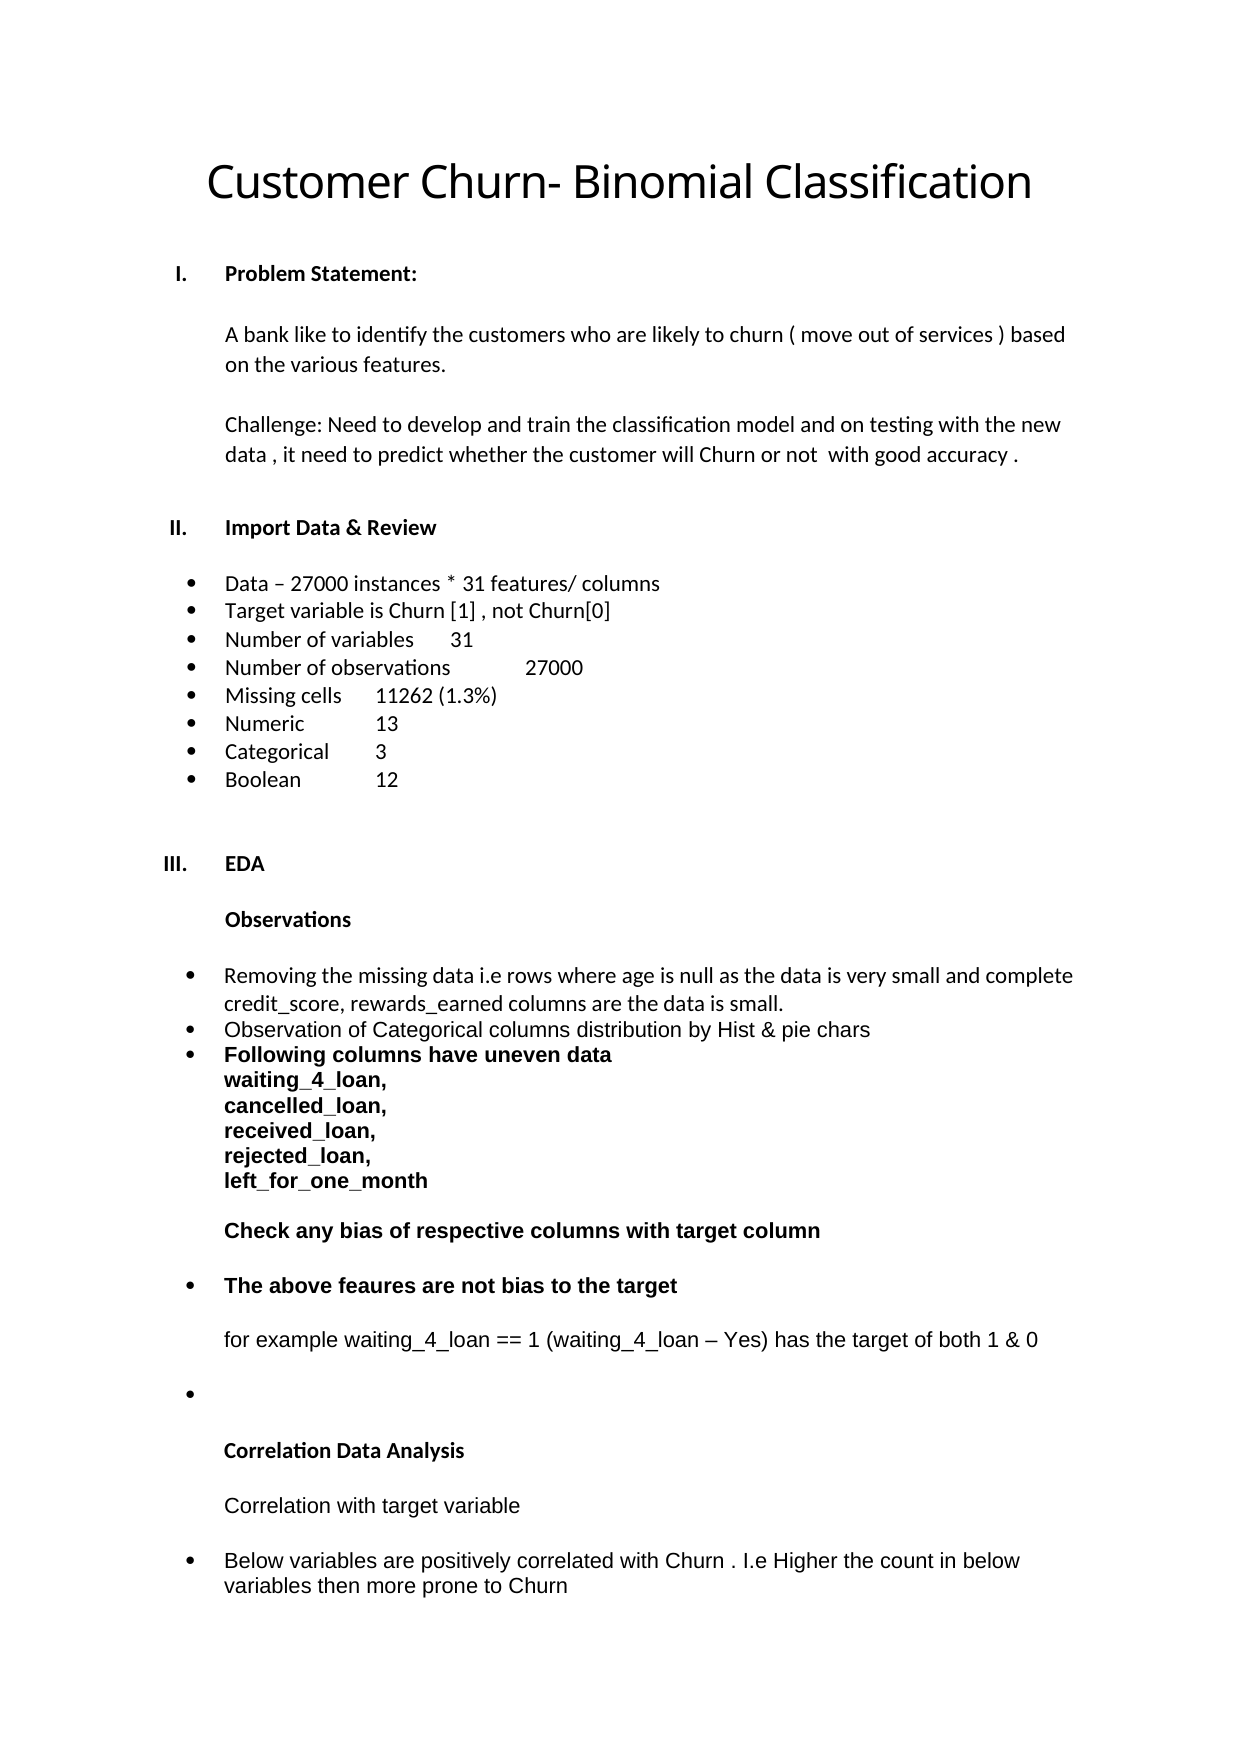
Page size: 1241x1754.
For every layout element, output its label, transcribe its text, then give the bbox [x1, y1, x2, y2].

list Target variable is Churn [1] , not Churn[0] [187, 597, 1090, 625]
list A bank like to identify the customers who are likely to churn ( move out of services ) based on the various features. [225, 320, 1090, 378]
list Number of observations 27000 [187, 653, 1090, 681]
text Correlation with target variable [224, 1493, 1090, 1518]
list Observations [225, 905, 1090, 933]
list Boolean 12 [187, 765, 1090, 793]
title Customer Churn- Binomial Classification [150, 150, 1090, 212]
list Removing the missing data i.e rows where age is null as the data is very small and complete credit_score, rewards_earned columns are the data is small. [186, 961, 1090, 1017]
list The above feaures are not bias to the target [186, 1273, 1090, 1298]
list Following columns have uneven data waiting_4_loan, cancelled_loan, received_loan, rejected_loan, left_for_one_month [186, 1042, 1090, 1193]
list Import Data & Review [187, 513, 1090, 541]
list Below variables are positively correlated with Churn . I.e Higher the count in below variables then more prone to Churn [186, 1547, 1090, 1598]
list Number of variables 31 [187, 625, 1090, 653]
list Categorical 3 [187, 737, 1090, 765]
list Data – 27000 instances * 31 features/ columns [187, 569, 1090, 597]
list EDA [187, 849, 1090, 877]
text for example waiting_4_loan == 1 (waiting_4_loan – Yes) has the target of both 1 & 0 [224, 1327, 1090, 1352]
list Problem Statement: [187, 259, 1090, 287]
list Observation of Categorical columns distribution by Hist & pie chars [186, 1017, 1090, 1042]
list Missing cells 11262 (1.3%) [187, 681, 1090, 709]
list Numeric 13 [187, 709, 1090, 737]
text Check any bias of respective columns with target column [224, 1218, 1090, 1244]
list Challenge: Need to develop and train the classification model and on testing with the new data , it need to predict whether the customer will Churn or not with good accuracy . [225, 410, 1090, 468]
text Correlation Data Analysis [150, 1436, 1090, 1464]
